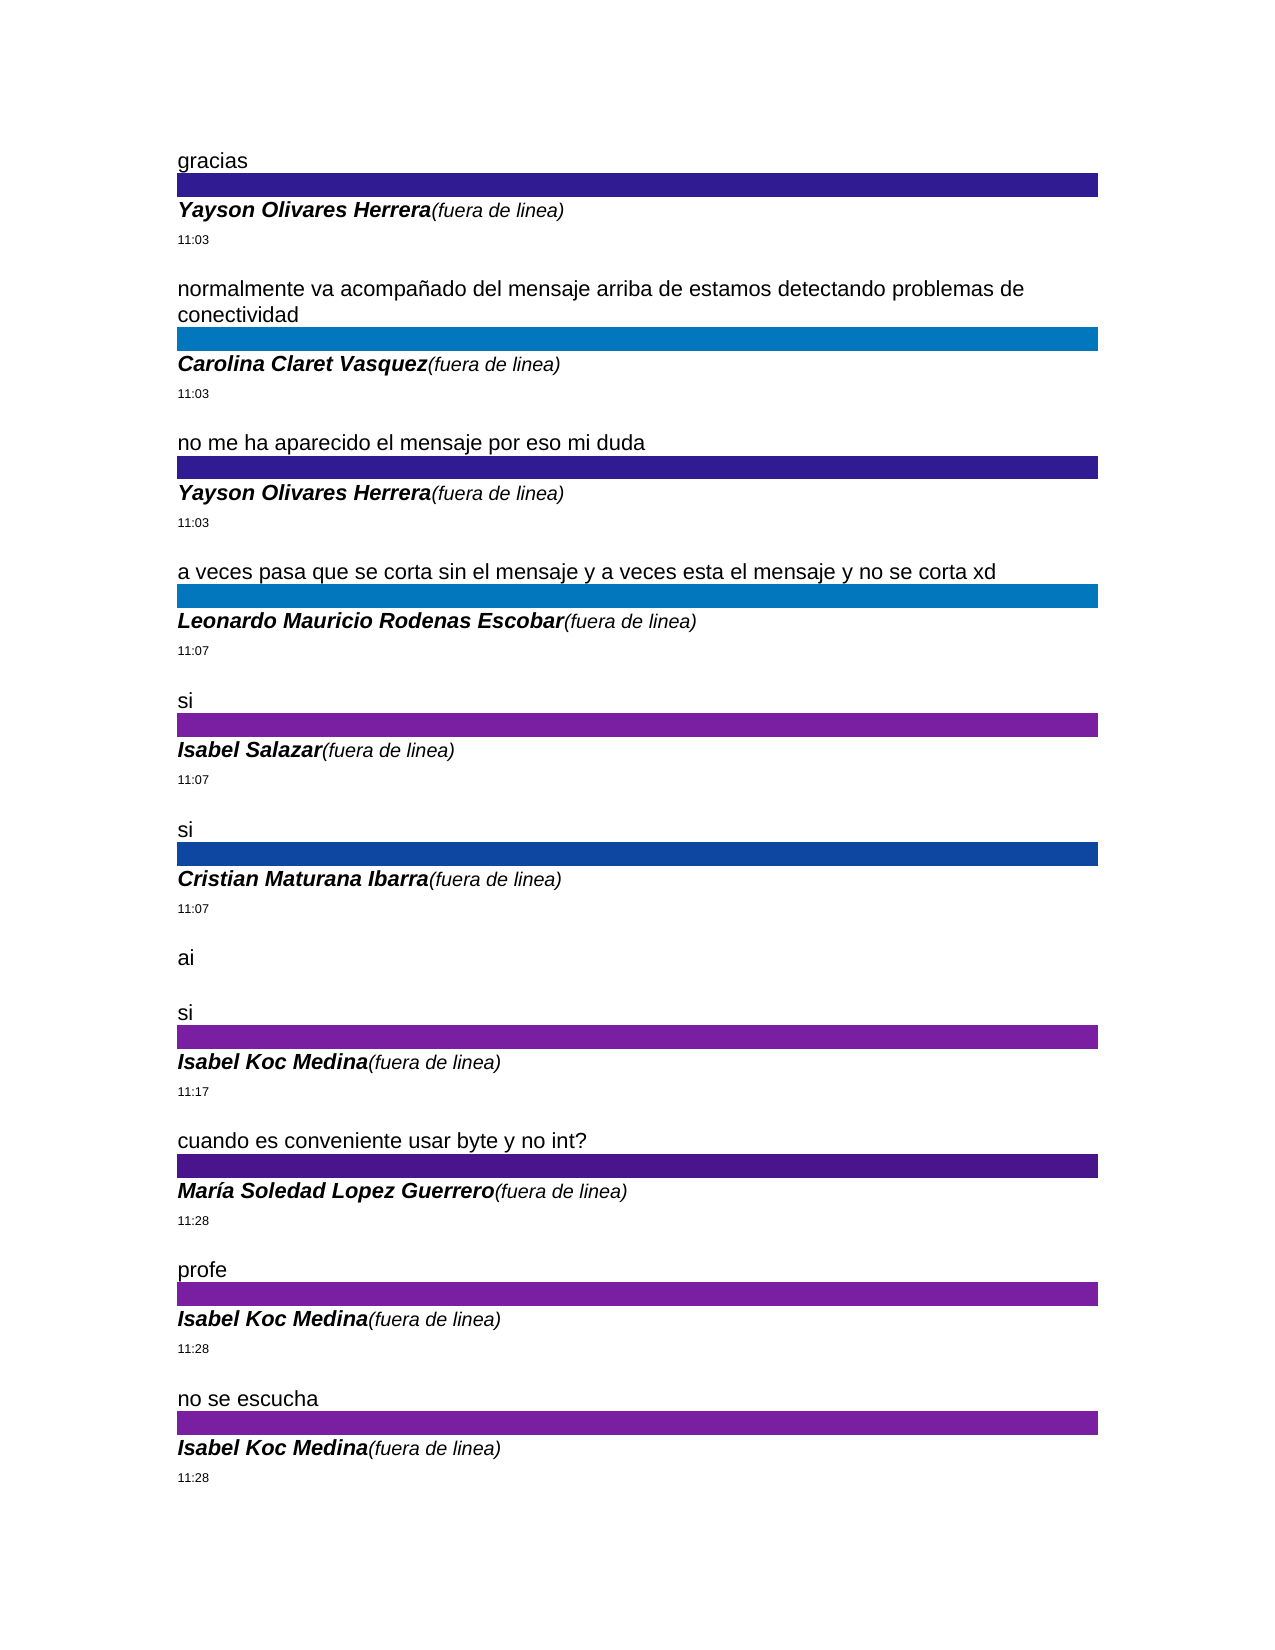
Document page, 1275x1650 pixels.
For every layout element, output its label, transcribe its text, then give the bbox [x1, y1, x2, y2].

text no se escucha [177, 1386, 1098, 1411]
text Is [177, 1282, 1098, 1306]
text Isabel Koc Medina(fuera de linea) [177, 1435, 1098, 1460]
text Leonardo Mauricio Rodenas Escobar(fuera de linea) [177, 608, 1098, 633]
text normalmente va acompañado del mensaje arriba de estamos detectando problemas de conectividad [177, 276, 1098, 327]
text Ya [177, 173, 1098, 197]
text 11:07 [177, 891, 1098, 916]
text Cristian Maturana Ibarra(fuera de linea) [177, 866, 1098, 891]
text Yayson Olivares Herrera(fuera de linea) [177, 197, 1098, 222]
text si [177, 1000, 1098, 1025]
text no me ha aparecido el mensaje por eso mi duda [177, 430, 1098, 456]
text 11:07 [177, 633, 1098, 659]
text ai [177, 945, 1098, 971]
text cuando es conveniente usar byte y no int? [177, 1128, 1098, 1154]
text Isabel Koc Medina(fuera de linea) [177, 1306, 1098, 1332]
text 11:07 [177, 762, 1098, 787]
text Is [177, 1411, 1098, 1435]
text Ca [177, 327, 1098, 351]
text si [177, 688, 1098, 713]
text Ma [177, 1154, 1098, 1178]
text Ya [177, 456, 1098, 479]
text Is [177, 1025, 1098, 1049]
text 11:03 [177, 505, 1098, 530]
text gracias [177, 148, 1098, 173]
text 11:03 [177, 222, 1098, 247]
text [177, 1178, 1098, 1203]
text si [177, 817, 1098, 842]
text 11:17 [177, 1074, 1098, 1099]
text Cr [177, 842, 1098, 866]
text Yayson Olivares Herrera(fuera de linea) [177, 479, 1098, 505]
text 11:03 [177, 376, 1098, 401]
text profe [177, 1257, 1098, 1282]
text a veces pasa que se corta sin el mensaje y a veces esta el mensaje y no se corta xd [177, 559, 1098, 584]
text Le [177, 584, 1098, 608]
text Is [177, 713, 1098, 737]
text Isabel Salazar(fuera de linea) [177, 737, 1098, 762]
text 11:28 [177, 1460, 1098, 1486]
text 11:28 [177, 1332, 1098, 1357]
text Isabel Koc Medina(fuera de linea) [177, 1049, 1098, 1074]
text 11:28 [177, 1203, 1098, 1228]
text Carolina Claret Vasquez(fuera de linea) [177, 351, 1098, 376]
